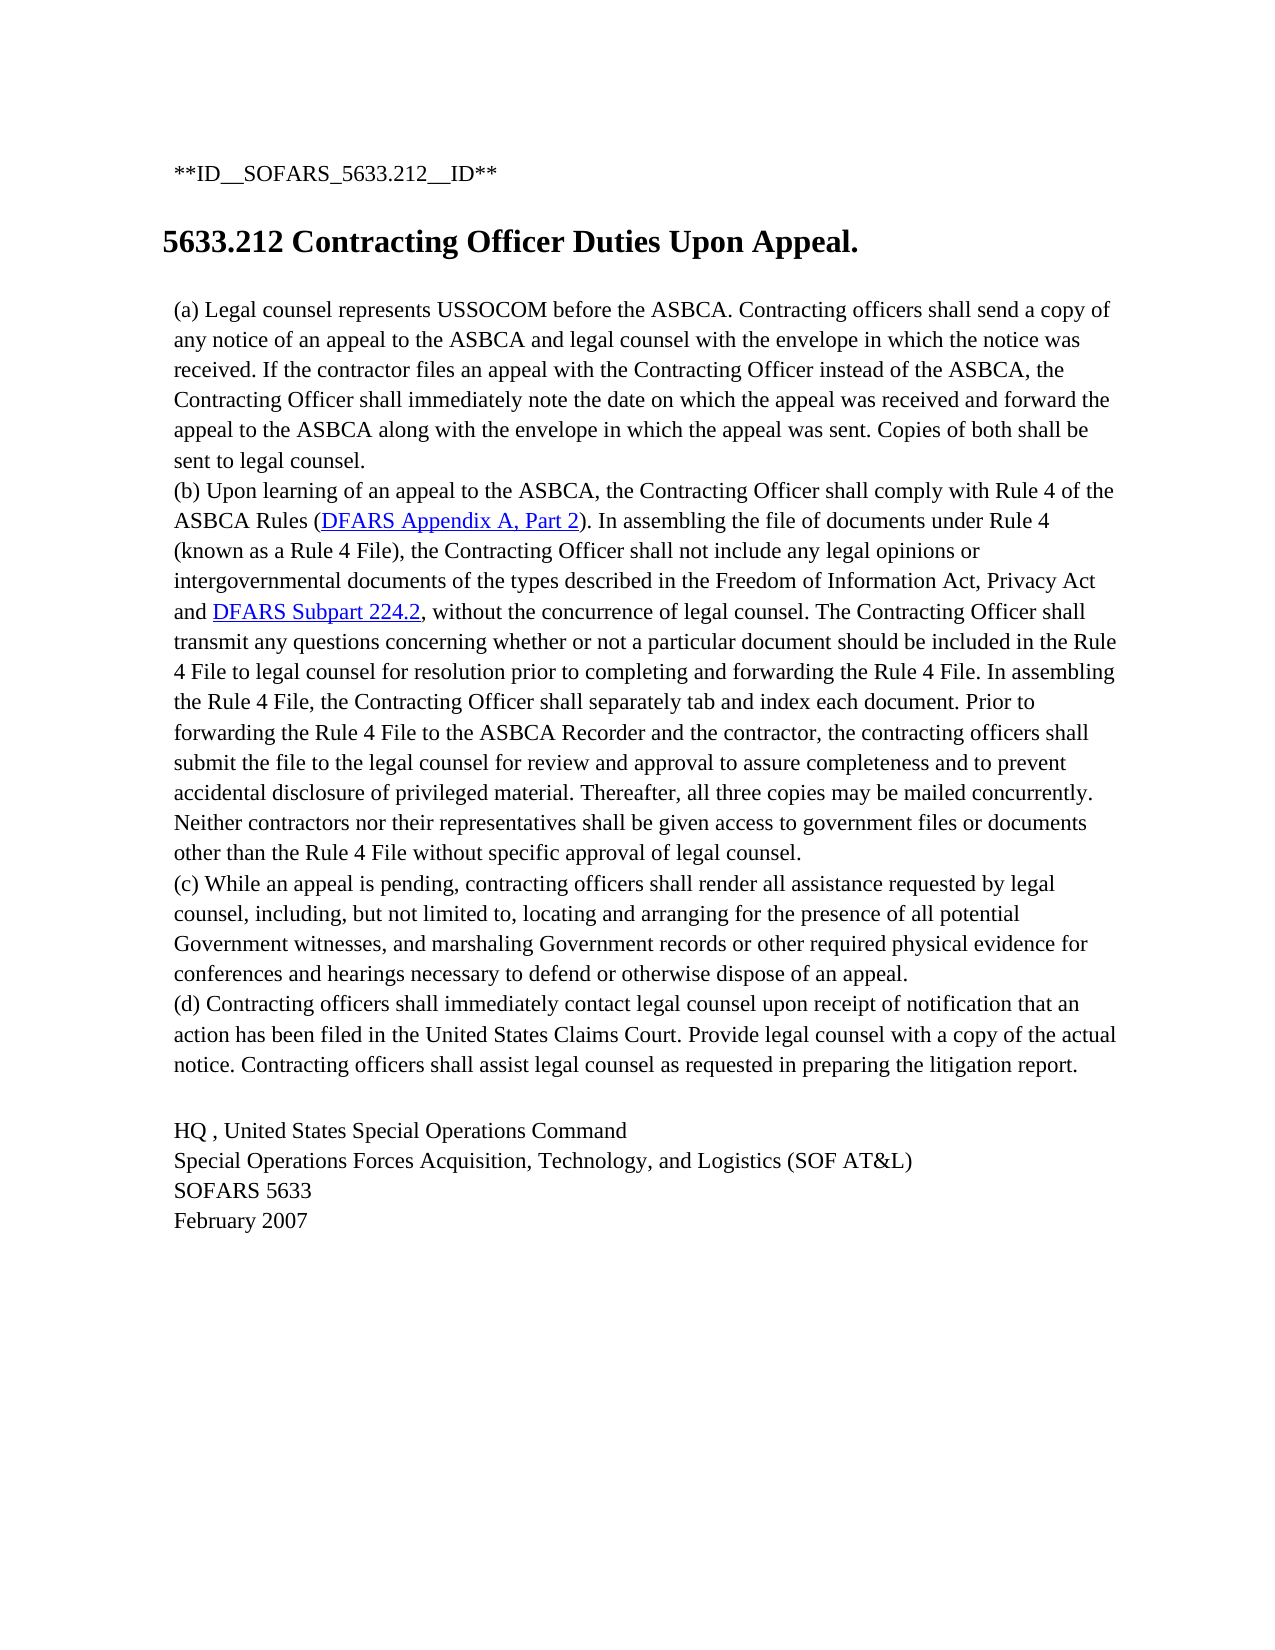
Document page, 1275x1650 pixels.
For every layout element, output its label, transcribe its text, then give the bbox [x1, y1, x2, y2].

text HQ , United States Special Operations Command [163, 1107, 1135, 1137]
text (a) Legal counsel represents USSOCOM before the ASBCA. Contracting officers shall send a copy of any notice of an appeal to the ASBCA and legal counsel with the envelope in which the notice was received. If the contractor files an appeal with the Contracting Officer instead of the ASBCA, the Contracting Officer shall immediately note the date on which the appeal was received and forward the appeal to the ASBCA along with the envelope in which the appeal was sent. Copies of both shall be sent to legal counsel. [163, 285, 1135, 466]
subtitle 5633.212 Contracting Officer Duties Upon Appeal. [162, 222, 1125, 259]
text **ID__SOFARS_5633.212__ID** [163, 150, 1135, 197]
text February 2007 [163, 1197, 1135, 1244]
text Special Operations Forces Acquisition, Technology, and Logistics (SOF AT&L) [163, 1137, 1135, 1167]
text (c) While an appeal is pending, contracting officers shall render all assistance requested by legal counsel, including, but not limited to, locating and arranging for the presence of all potential Government witnesses, and marshaling Government records or other required physical evidence for conferences and hearings necessary to defend or otherwise dispose of an appeal. [163, 859, 1135, 980]
text (b) Upon learning of an appeal to the ASBCA, the Contracting Officer shall comply with Rule 4 of the ASBCA Rules (DFARS Appendix A, Part 2). In assembling the file of documents under Rule 4 (known as a Rule 4 File), the Contracting Officer shall not include any legal opinions or intergovernmental documents of the types described in the Freedom of Information Act, Privacy Act and DFARS Subpart 224.2, without the concurrence of legal counsel. The Contracting Officer shall transmit any questions concerning whether or not a particular document should be included in the Rule 4 File to legal counsel for resolution prior to completing and forwarding the Rule 4 File. In assembling the Rule 4 File, the Contracting Officer shall separately tab and index each document. Prior to forwarding the Rule 4 File to the ASBCA Recorder and the contractor, the contracting officers shall submit the file to the legal counsel for review and approval to assure completeness and to prevent accidental disclosure of privileged material. Thereafter, all three copies may be mailed concurrently. Neither contractors nor their representatives shall be given access to government files or documents other than the Rule 4 File without specific approval of legal counsel. [163, 466, 1135, 859]
text SOFARS 5633 [163, 1167, 1135, 1197]
text (d) Contracting officers shall immediately contact legal counsel upon receipt of notification that an action has been filed in the United States Claims Court. Provide legal counsel with a copy of the actual notice. Contracting officers shall assist legal counsel as requested in preparing the litigation report. [163, 980, 1135, 1077]
